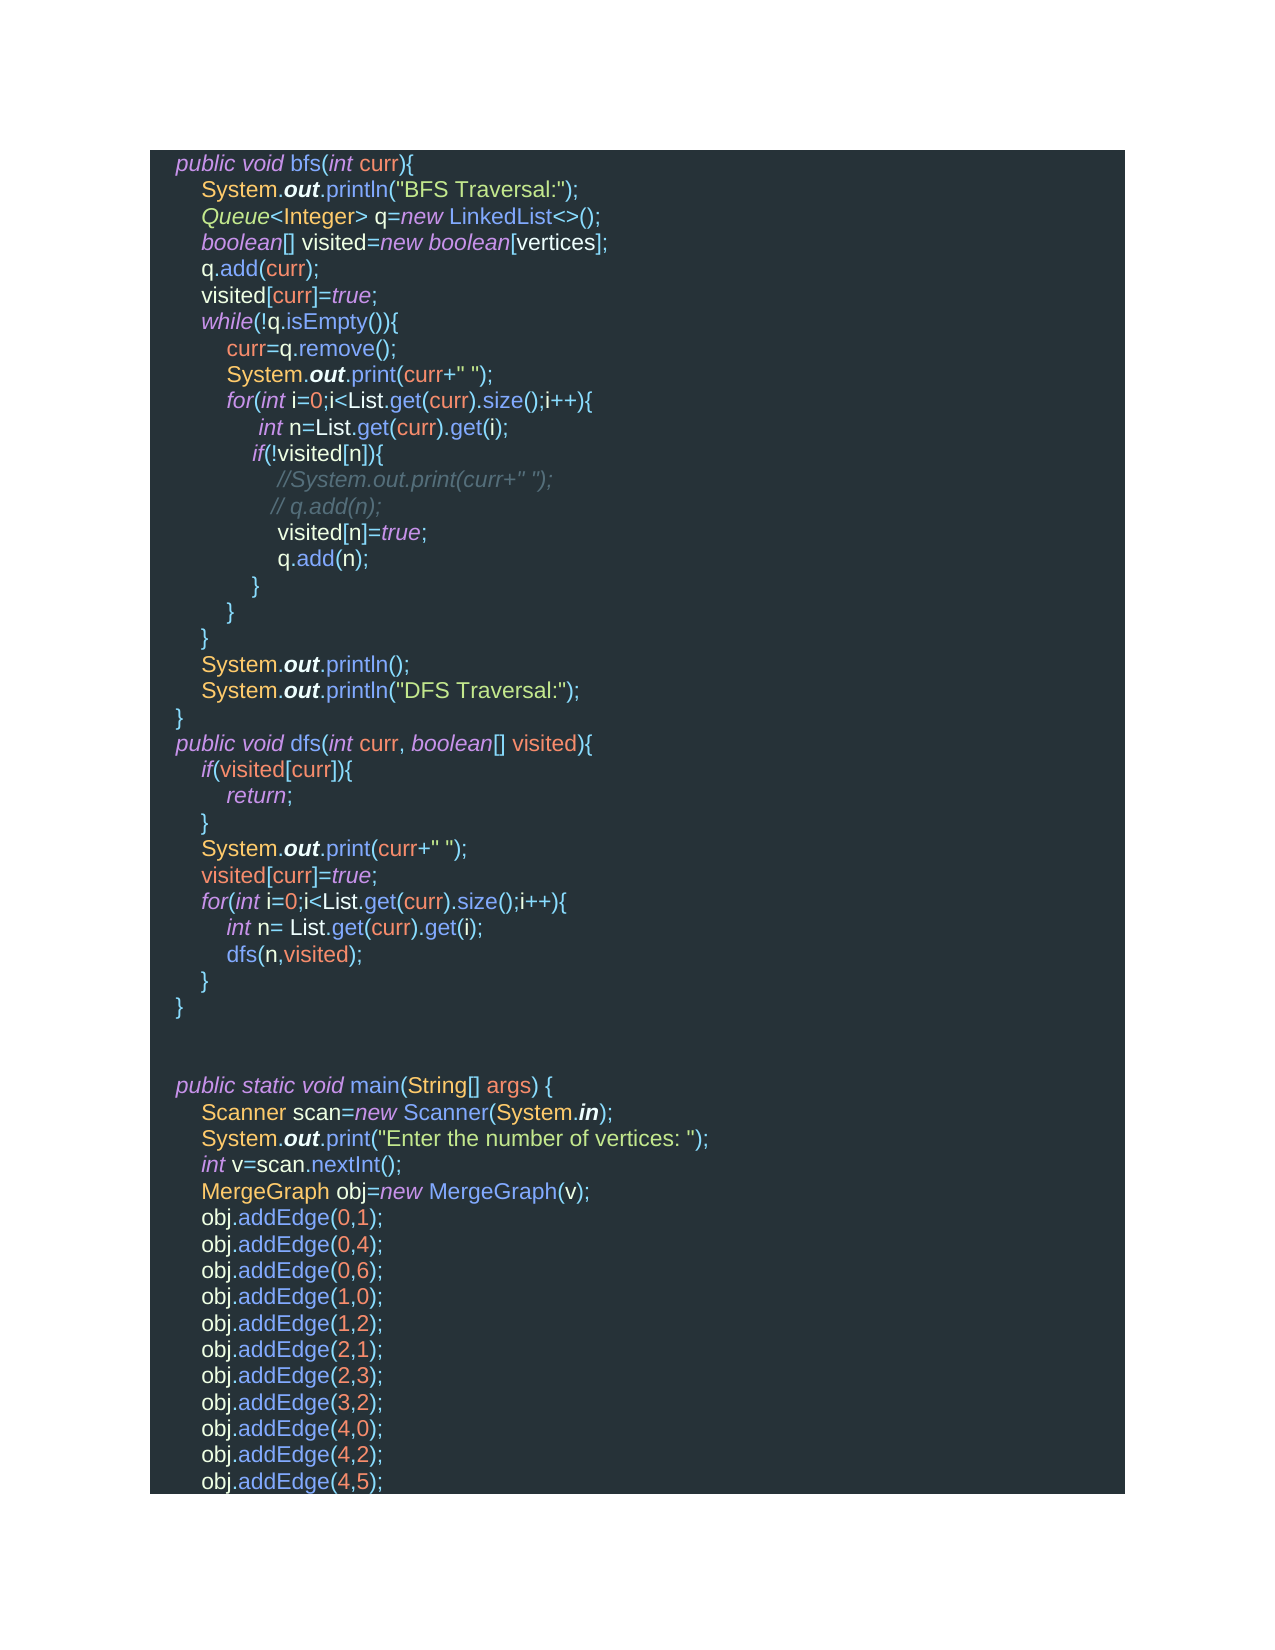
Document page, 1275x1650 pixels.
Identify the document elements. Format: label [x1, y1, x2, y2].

text [150, 150, 1125, 1494]
